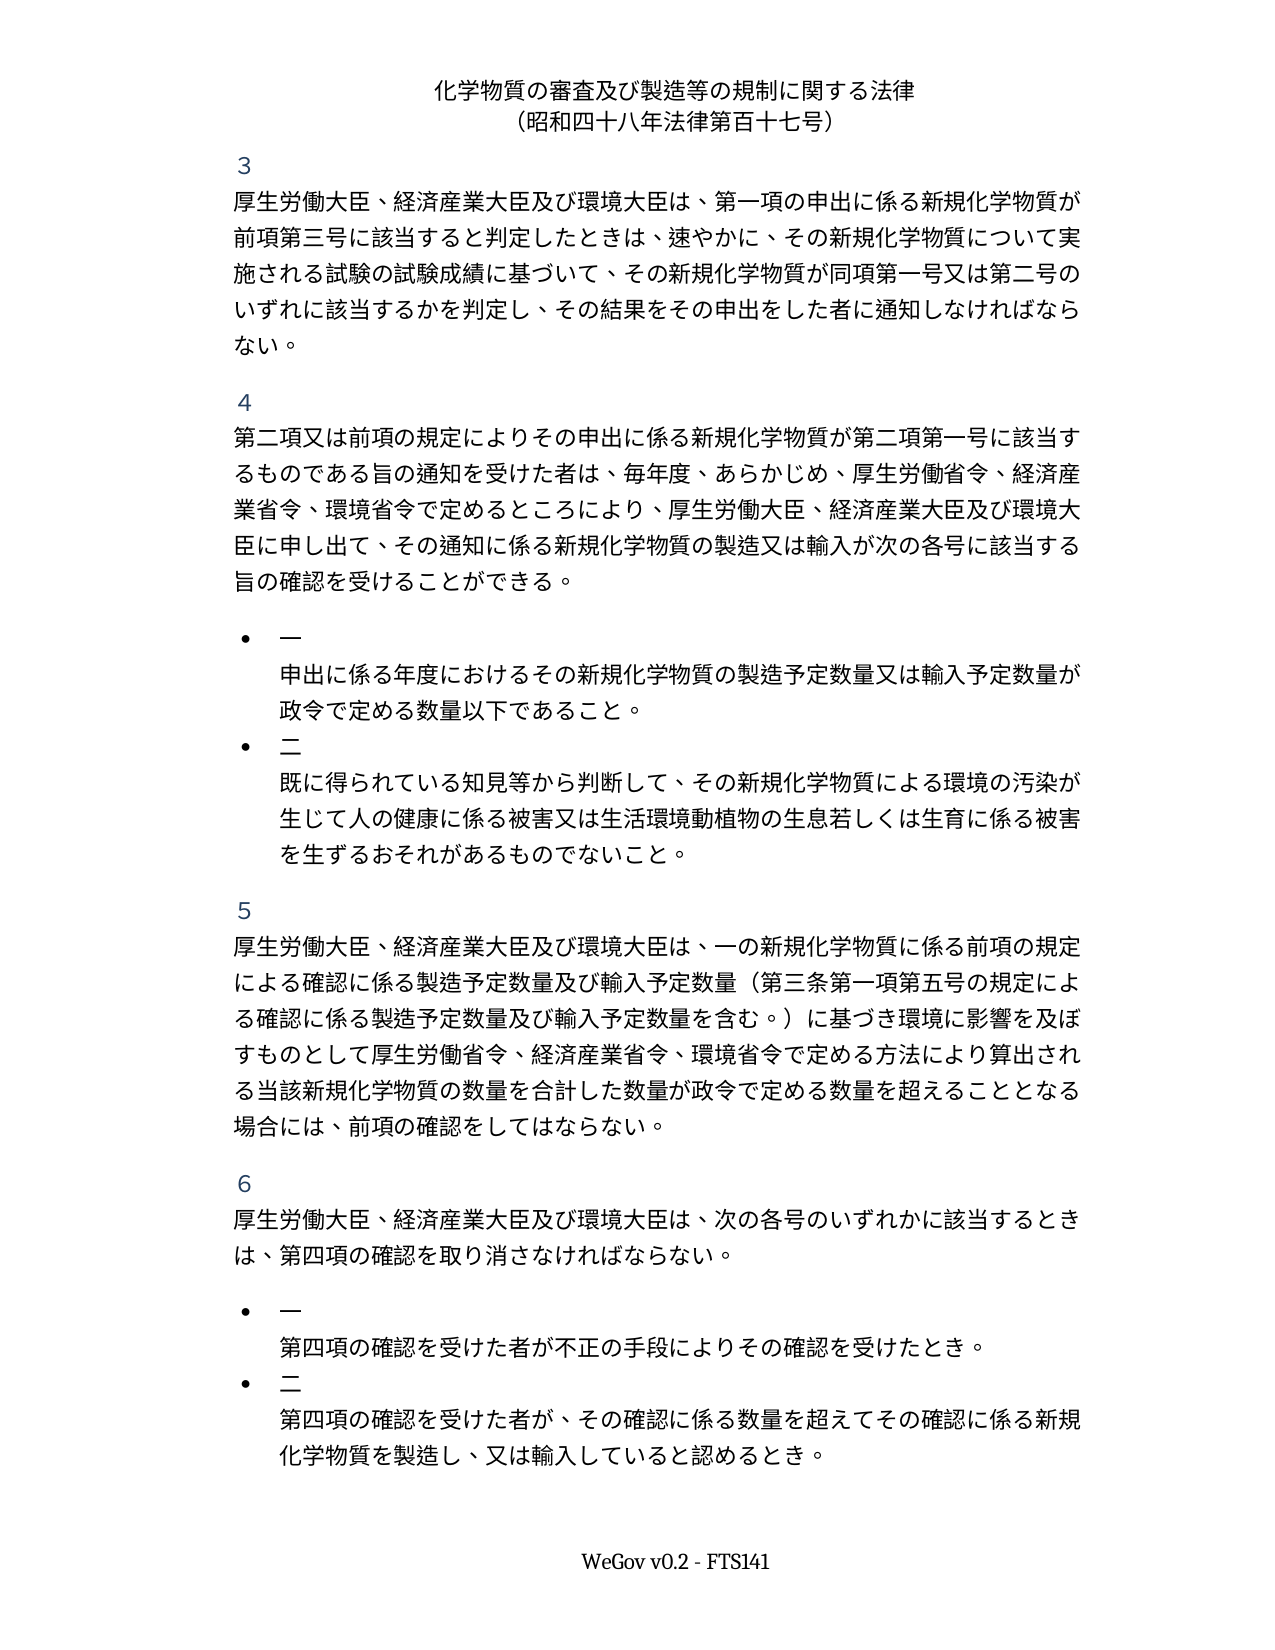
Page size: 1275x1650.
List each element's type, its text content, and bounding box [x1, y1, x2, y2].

list 一 申出に係る年度におけるその新規化学物質の製造予定数量又は輸入予定数量が政令で定める数量以下であること。 [242, 623, 1087, 726]
text 厚生労働大臣、経済産業大臣及び環境大臣は、次の各号のいずれかに該当するときは、第四項の確認を取り消さなければならない。 [233, 1204, 1087, 1271]
subtitle ４ [233, 386, 1087, 418]
list 二 第四項の確認を受けた者が、その確認に係る数量を超えてその確認に係る新規化学物質を製造し、又は輸入していると認めるとき。 [242, 1368, 1087, 1471]
list 一 第四項の確認を受けた者が不正の手段によりその確認を受けたとき。 [242, 1296, 1087, 1363]
subtitle ５ [233, 895, 1087, 927]
text 厚生労働大臣、経済産業大臣及び環境大臣は、第一項の申出に係る新規化学物質が前項第三号に該当すると判定したときは、速やかに、その新規化学物質について実施される試験の試験成績に基づいて、その新規化学物質が同項第一号又は第二号のいずれに該当するかを判定し、その結果をその申出をした者に通知しなければならない。 [233, 186, 1087, 361]
text 厚生労働大臣、経済産業大臣及び環境大臣は、一の新規化学物質に係る前項の規定による確認に係る製造予定数量及び輸入予定数量（第三条第一項第五号の規定による確認に係る製造予定数量及び輸入予定数量を含む。）に基づき環境に影響を及ぼすものとして厚生労働省令、経済産業省令、環境省令で定める方法により算出される当該新規化学物質の数量を合計した数量が政令で定める数量を超えることとなる場合には、前項の確認をしてはならない。 [233, 931, 1087, 1142]
subtitle ６ [233, 1168, 1087, 1199]
text 第二項又は前項の規定によりその申出に係る新規化学物質が第二項第一号に該当するものである旨の通知を受けた者は、毎年度、あらかじめ、厚生労働省令、経済産業省令、環境省令で定めるところにより、厚生労働大臣、経済産業大臣及び環境大臣に申し出て、その通知に係る新規化学物質の製造又は輸入が次の各号に該当する旨の確認を受けることができる。 [233, 422, 1087, 597]
list 二 既に得られている知見等から判断して、その新規化学物質による環境の汚染が生じて人の健康に係る被害又は生活環境動植物の生息若しくは生育に係る被害を生ずるおそれがあるものでないこと。 [242, 731, 1087, 870]
subtitle ３ [233, 150, 1087, 181]
